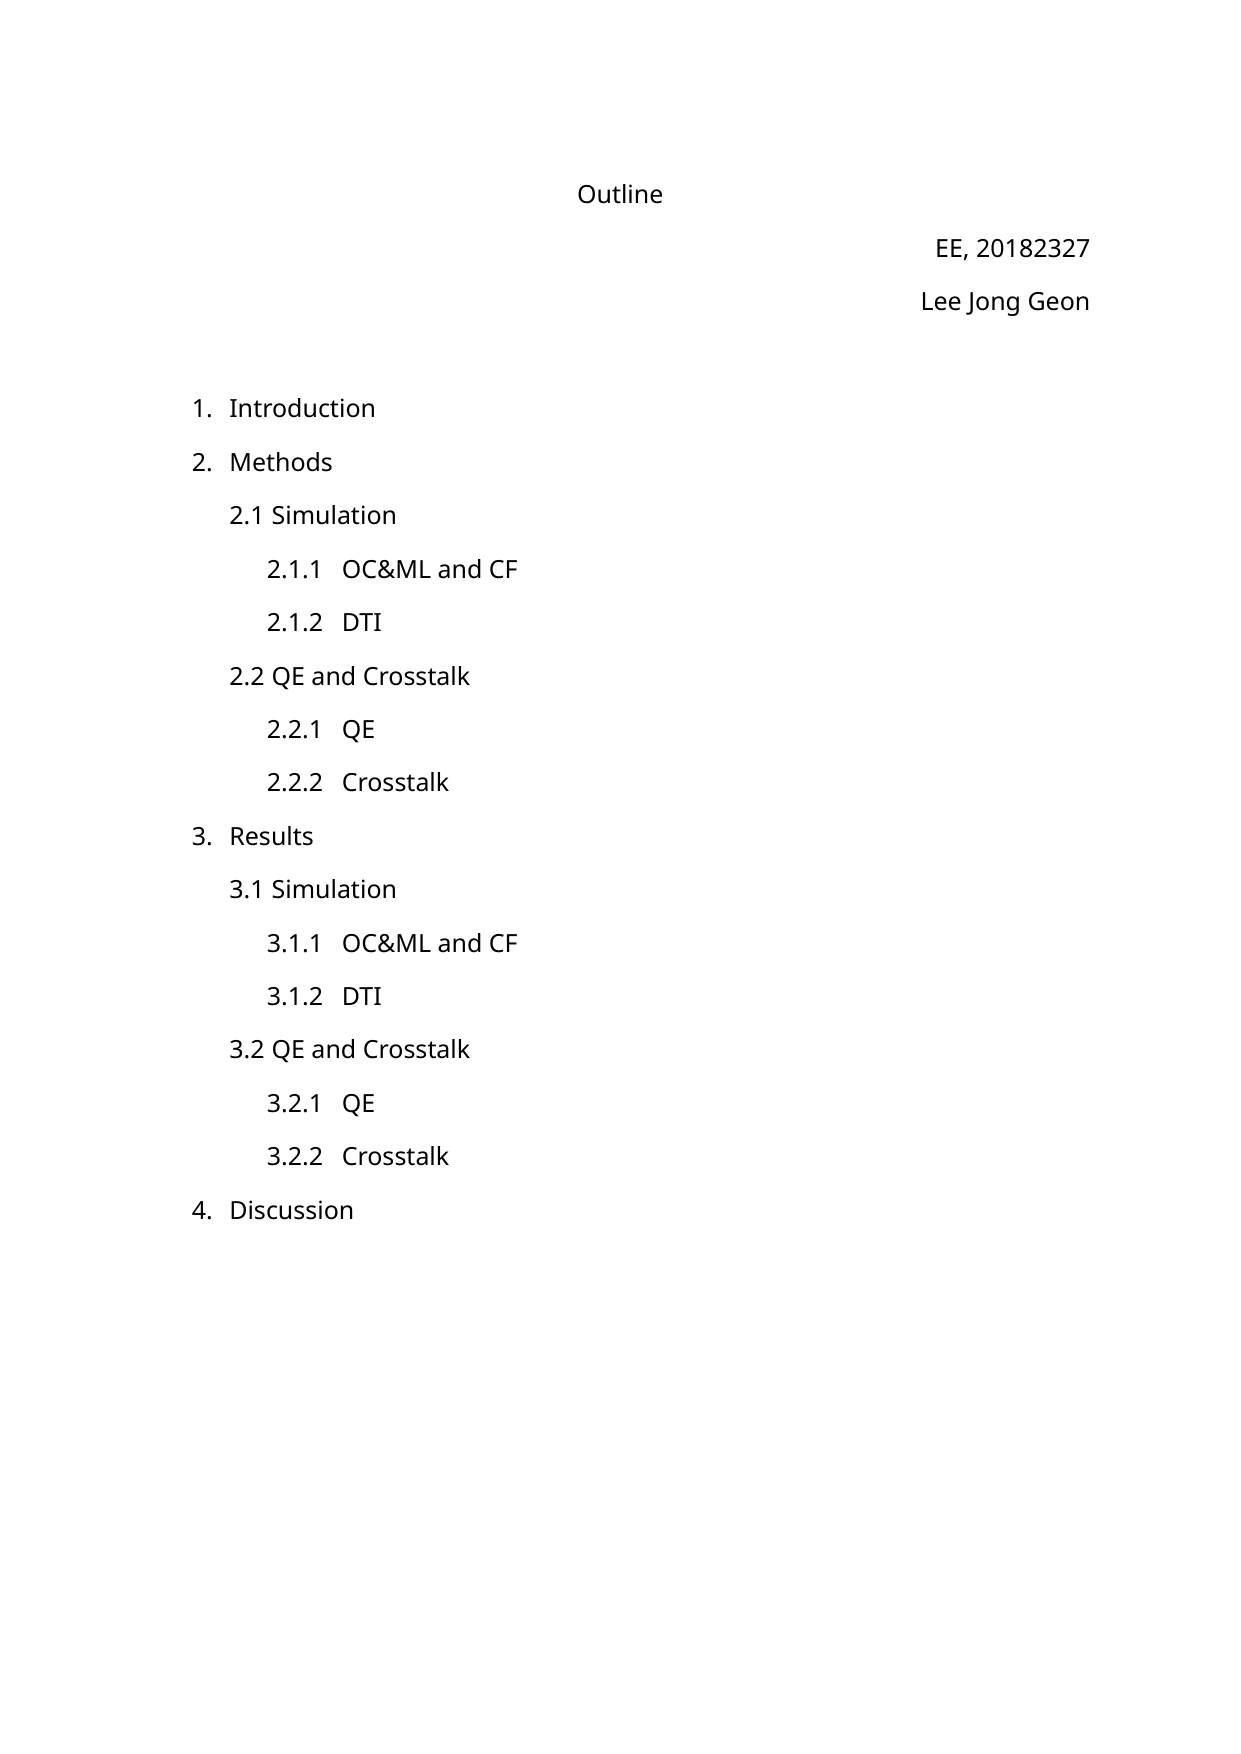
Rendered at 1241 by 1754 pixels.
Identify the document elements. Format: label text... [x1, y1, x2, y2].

list OC&ML and CF [267, 551, 1090, 585]
list Crosstalk [267, 1139, 1090, 1173]
text Lee Jong Geon [150, 284, 1090, 318]
list Crosstalk [267, 765, 1090, 799]
list Simulation [229, 872, 1090, 906]
list Discussion [192, 1192, 1090, 1227]
list Simulation [229, 498, 1090, 532]
list Results [192, 818, 1090, 852]
list Methods [192, 444, 1090, 478]
list DTI [267, 979, 1090, 1013]
list QE and Crosstalk [229, 658, 1090, 692]
text EE, 20182327 [150, 231, 1090, 265]
list OC&ML and CF [267, 925, 1090, 959]
list DTI [267, 605, 1090, 639]
text Outline [150, 177, 1090, 211]
list QE [267, 1086, 1090, 1120]
list QE and Crosstalk [229, 1032, 1090, 1066]
list QE [267, 712, 1090, 746]
list Introduction [192, 391, 1090, 425]
